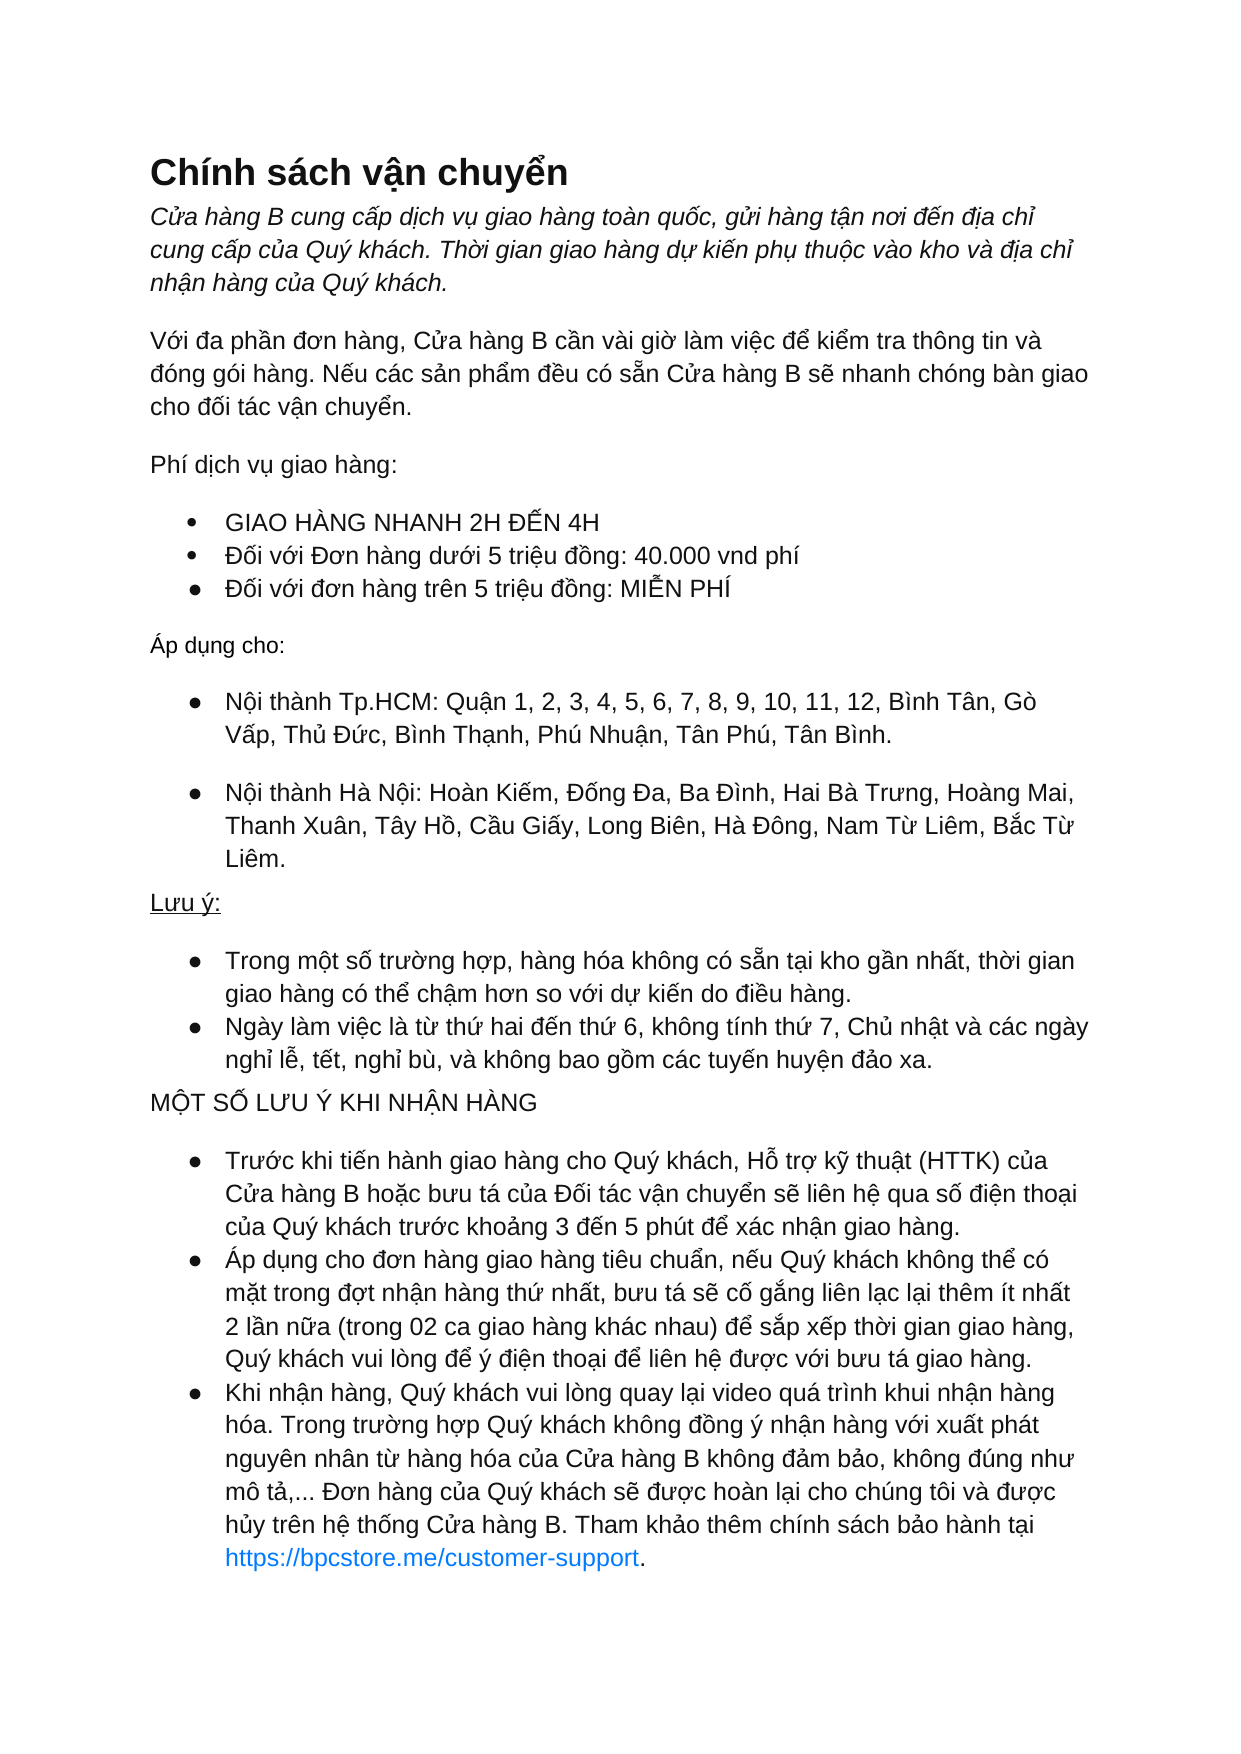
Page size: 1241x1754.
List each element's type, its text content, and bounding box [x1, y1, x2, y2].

list Ngày làm việc là từ thứ hai đến thứ 6, không tính thứ 7, Chủ nhật và các ngày nghỉ lễ, tết, nghỉ bù, và không bao gồm các tuyến huyện đảo xa. [187, 1012, 1090, 1074]
list Trước khi tiến hành giao hàng cho Quý khách, Hỗ trợ kỹ thuật (HTTK) của Cửa hàng B hoặc bưu tá của Đối tác vận chuyển sẽ liên hệ qua số điện thoại của Quý khách trước khoảng 3 đến 5 phút để xác nhận giao hàng. [187, 1146, 1090, 1241]
text Với đa phần đơn hàng, Cửa hàng B cần vài giờ làm việc để kiểm tra thông tin và đóng gói hàng. Nếu các sản phẩm đều có sẵn Cửa hàng B sẽ nhanh chóng bàn giao cho đối tác vận chuyển. [150, 326, 1090, 421]
list Đối với đơn hàng trên 5 triệu đồng: MIỄN PHÍ [187, 574, 1090, 603]
list Đối với Đơn hàng dưới 5 triệu đồng: 40.000 vnd phí [187, 541, 1090, 570]
list Khi nhận hàng, Quý khách vui lòng quay lại video quá trình khui nhận hàng hóa. Trong trường hợp Quý khách không đồng ý nhận hàng với xuất phát nguyên nhân từ hàng hóa của Cửa hàng B không đảm bảo, không đúng như mô tả,... Đơn hàng của Quý khách sẽ được hoàn lại cho chúng tôi và được hủy trên hệ thống Cửa hàng B. Tham khảo thêm chính sách bảo hành tại https://bpcstore.me/customer-support. [187, 1377, 1090, 1571]
text Lưu ý: [150, 888, 1090, 917]
text Phí dịch vụ giao hàng: [150, 450, 1090, 478]
list Nội thành Hà Nội: Hoàn Kiếm, Đống Đa, Ba Đình, Hai Bà Trưng, Hoàng Mai, Thanh Xuân, Tây Hồ, Cầu Giấy, Long Biên, Hà Đông, Nam Từ Liêm, Bắc Từ Liêm. [187, 778, 1090, 873]
text Cửa hàng B cung cấp dịch vụ giao hàng toàn quốc, gửi hàng tận nơi đến địa chỉ cung cấp của Quý khách. Thời gian giao hàng dự kiến phụ thuộc vào kho và địa chỉ nhận hàng của Quý khách. [150, 202, 1090, 296]
list Áp dụng cho đơn hàng giao hàng tiêu chuẩn, nếu Quý khách không thể có mặt trong đợt nhận hàng thứ nhất, bưu tá sẽ cố gắng liên lạc lại thêm ít nhất 2 lần nữa (trong 02 ca giao hàng khác nhau) để sắp xếp thời gian giao hàng, Quý khách vui lòng để ý điện thoại để liên hệ được với bưu tá giao hàng. [187, 1245, 1090, 1373]
text MỘT SỐ LƯU Ý KHI NHẬN HÀNG [150, 1088, 1090, 1117]
list Trong một số trường hợp, hàng hóa không có sẵn tại kho gần nhất, thời gian giao hàng có thể chậm hơn so với dự kiến do điều hàng. [187, 946, 1090, 1008]
list Nội thành Tp.HCM: Quận 1, 2, 3, 4, 5, 6, 7, 8, 9, 10, 11, 12, Bình Tân, Gò Vấp, Thủ Đức, Bình Thạnh, Phú Nhuận, Tân Phú, Tân Bình. [187, 687, 1090, 749]
list GIAO HÀNG NHANH 2H ĐẾN 4H [187, 508, 1090, 537]
text Áp dụng cho: [150, 632, 1090, 658]
subtitle Chính sách vận chuyển [150, 150, 1090, 193]
